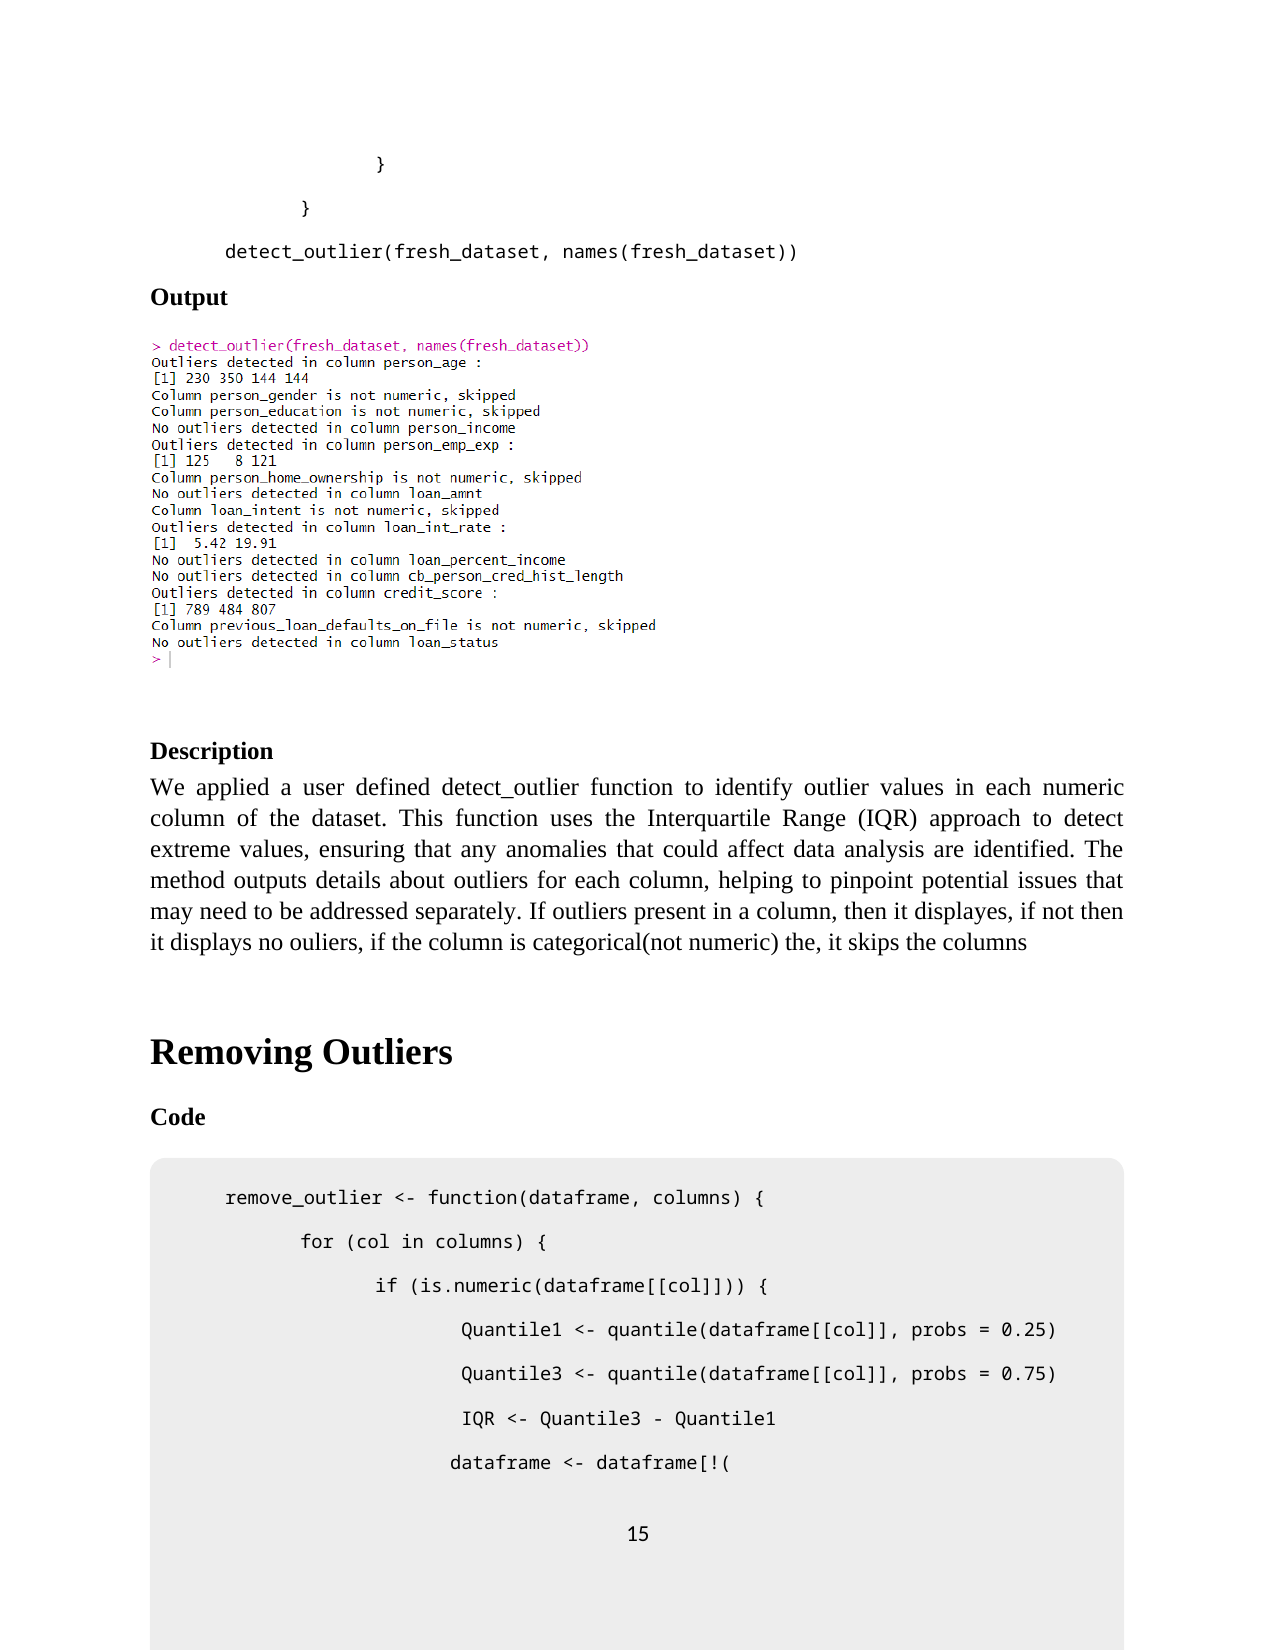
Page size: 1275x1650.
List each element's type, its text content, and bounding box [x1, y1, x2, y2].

picture [150, 336, 1125, 673]
subtitle Removing Outliers [150, 1030, 1125, 1073]
text remove_outlier <- function(dataframe, columns) { [150, 1184, 1125, 1209]
text We applied a user defined detect_outlier function to identify outlier values in each numeric column of the dataset. This function uses the Interquartile Range (IQR) approach to detect extreme values, ensuring that any anomalies that could affect data analysis are identified. The method outputs details about outliers for each column, helping to pinpoint potential issues that may need to be addressed separately. If outliers present in a column, then it displayes, if not then it displays no ouliers, if the column is categorical(not numeric) the, it skips the columns [150, 772, 1125, 956]
subtitle Description [150, 736, 1125, 765]
text dataframe <- dataframe[!( [150, 1449, 1125, 1474]
subtitle Code [150, 1102, 1125, 1131]
text Output [150, 282, 1125, 311]
text } [225, 194, 1125, 220]
text } [150, 150, 1125, 176]
text if (is.numeric(dataframe[[col]])) { [150, 1272, 1125, 1298]
text for (col in columns) { [150, 1228, 1125, 1254]
text Quantile3 <- quantile(dataframe[[col]], probs = 0.75) [375, 1361, 1125, 1386]
text Quantile1 <- quantile(dataframe[[col]], probs = 0.25) [150, 1317, 1125, 1342]
text detect_outlier(fresh_dataset, names(fresh_dataset)) [150, 238, 1125, 264]
text IQR <- Quantile3 - Quantile1 [150, 1405, 1125, 1430]
